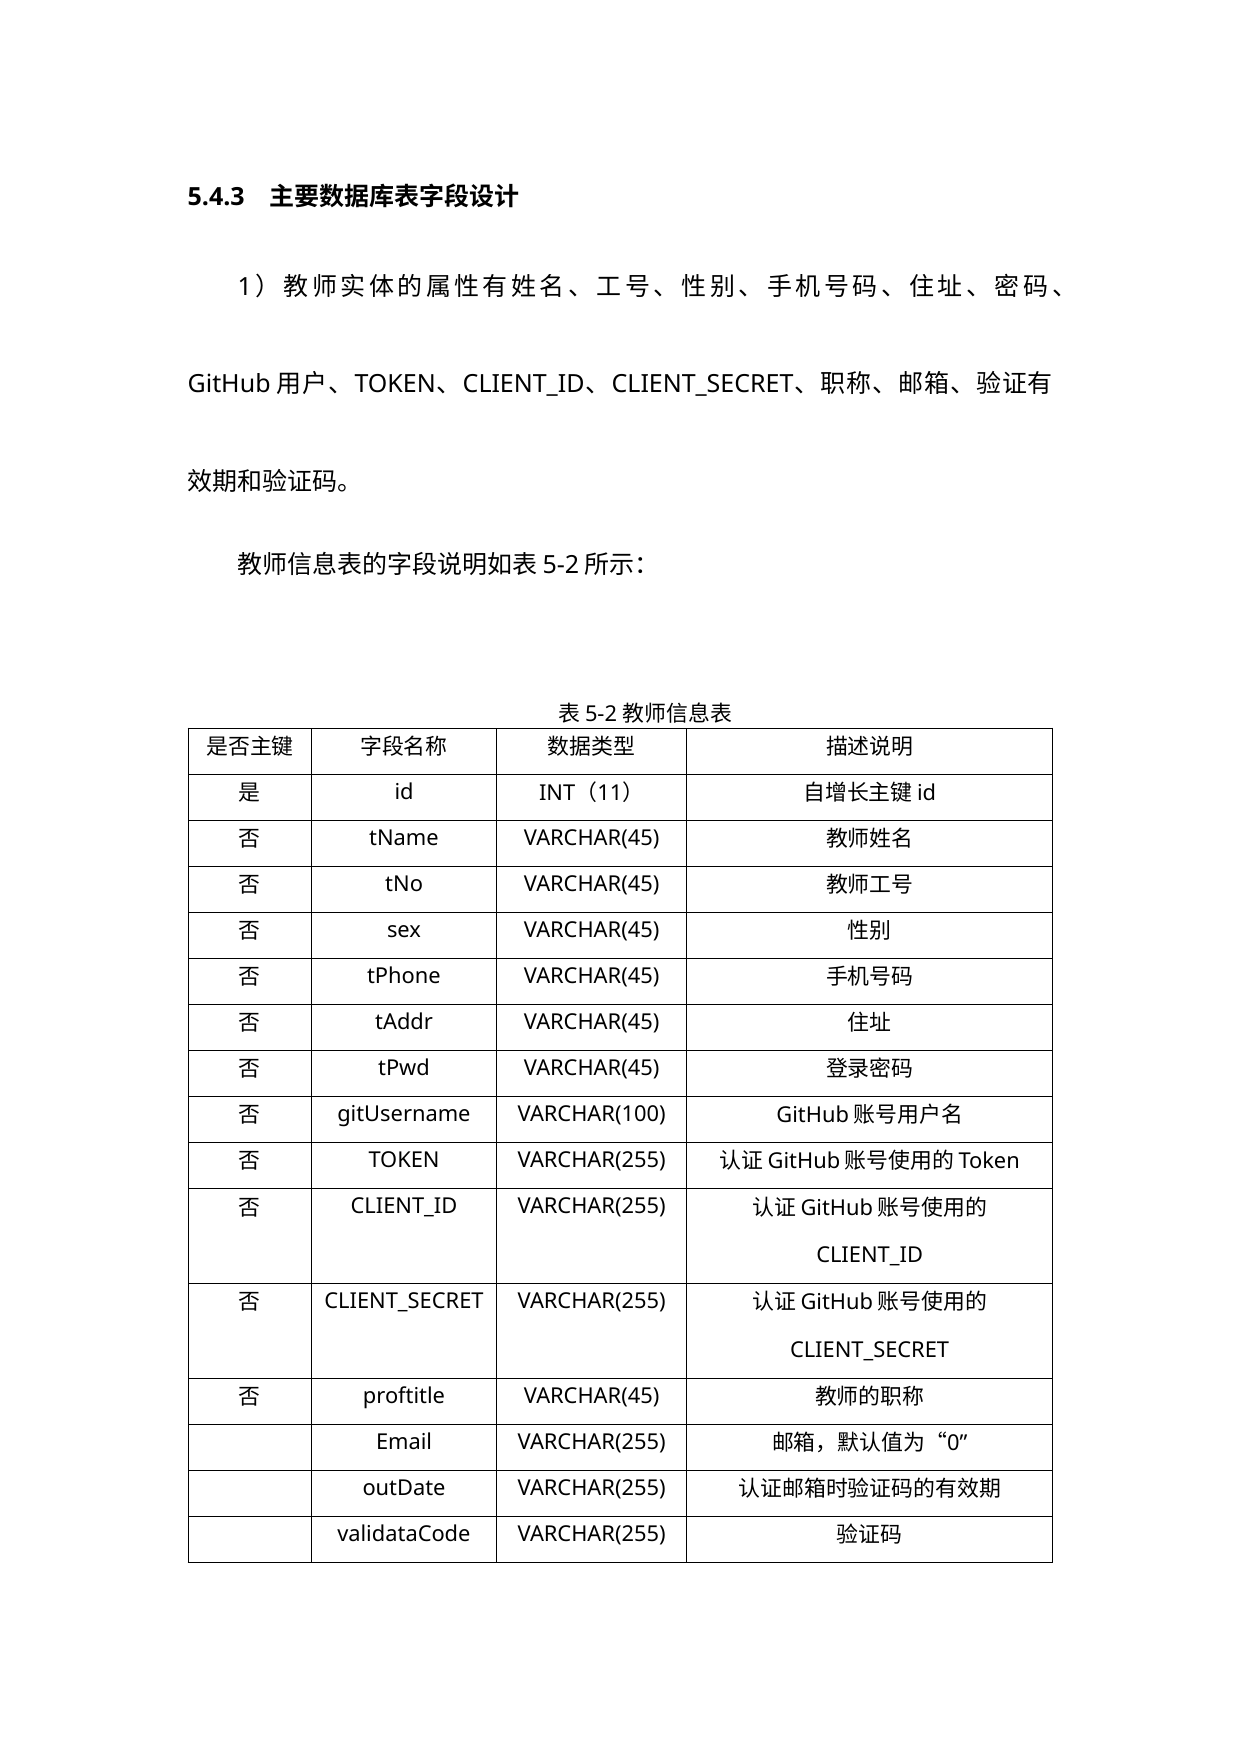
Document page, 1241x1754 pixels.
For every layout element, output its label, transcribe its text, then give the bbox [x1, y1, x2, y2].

table_cell tAddr [312, 1005, 496, 1050]
table_header 描述说明 [687, 729, 1052, 774]
table_cell 教师姓名 [687, 821, 1052, 866]
table_cell 教师的职称 [687, 1379, 1052, 1424]
list 表5-2 教师信息表 [237, 695, 1053, 728]
table_cell id [312, 775, 496, 820]
table_cell GitHub账号用户名 [687, 1097, 1052, 1142]
table_cell 住址 [687, 1005, 1052, 1050]
table_cell VARCHAR(255) [497, 1517, 686, 1562]
text 1）教师实体的属性有姓名、工号、性别、手机号码、住址、密码、GitHub用户、TOKEN、CLIENT_ID、CLIENT_SECRET、职称、邮箱、验证有效期和验证码。 [187, 252, 1053, 512]
table_cell 否 [189, 913, 311, 958]
table_cell 登录密码 [687, 1051, 1052, 1096]
table_cell VARCHAR(45) [497, 1005, 686, 1050]
table_cell CLIENT_ID [312, 1189, 496, 1283]
table_cell VARCHAR(45) [497, 867, 686, 912]
table_cell VARCHAR(45) [497, 821, 686, 866]
table_header 是否主键 [189, 729, 311, 774]
table_cell proftitle [312, 1379, 496, 1424]
table_cell TOKEN [312, 1143, 496, 1188]
table_cell gitUsername [312, 1097, 496, 1142]
table_cell VARCHAR(255) [497, 1189, 686, 1283]
table_cell 否 [189, 1189, 311, 1283]
table_cell tPhone [312, 959, 496, 1004]
table_cell 否 [189, 1143, 311, 1188]
table_cell VARCHAR(45) [497, 959, 686, 1004]
table_cell 自增长主键id [687, 775, 1052, 820]
table_cell tPwd [312, 1051, 496, 1096]
table_cell 否 [189, 1005, 311, 1050]
table_cell 是 [189, 775, 311, 820]
list 主要数据库表字段设计 [187, 162, 1053, 227]
table_cell tNo [312, 867, 496, 912]
table_cell VARCHAR(45) [497, 1051, 686, 1096]
table_cell VARCHAR(255) [497, 1284, 686, 1378]
table_cell tName [312, 821, 496, 866]
table_cell 手机号码 [687, 959, 1052, 1004]
table_cell [189, 1517, 311, 1562]
table_header 字段名称 [312, 729, 496, 774]
table_cell 认证GitHub账号使用的Token [687, 1143, 1052, 1188]
text 教师信息表的字段说明如表5-2所示： [187, 530, 1053, 595]
table_cell 否 [189, 1379, 311, 1424]
table_cell [189, 1471, 311, 1516]
table_cell 否 [189, 1284, 311, 1378]
table_cell CLIENT_SECRET [312, 1284, 496, 1378]
table_cell 认证GitHub账号使用的CLIENT_ID [687, 1189, 1052, 1283]
table_cell VARCHAR(255) [497, 1471, 686, 1516]
table_cell 认证GitHub账号使用的CLIENT_SECRET [687, 1284, 1052, 1378]
table_cell VARCHAR(100) [497, 1097, 686, 1142]
table_cell outDate [312, 1471, 496, 1516]
table_cell [189, 1425, 311, 1470]
table_cell sex [312, 913, 496, 958]
table_cell validataCode [312, 1517, 496, 1562]
table_cell 否 [189, 867, 311, 912]
table_cell 教师工号 [687, 867, 1052, 912]
table_cell INT（11） [497, 775, 686, 820]
table_header 数据类型 [497, 729, 686, 774]
table_cell VARCHAR(45) [497, 1379, 686, 1424]
table_cell 邮箱，默认值为“0” [687, 1425, 1052, 1470]
table_cell VARCHAR(255) [497, 1143, 686, 1188]
table_cell 否 [189, 1097, 311, 1142]
table_cell VARCHAR(45) [497, 913, 686, 958]
table_cell 否 [189, 959, 311, 1004]
table_cell 否 [189, 1051, 311, 1096]
table_cell 验证码 [687, 1517, 1052, 1562]
table_cell Email [312, 1425, 496, 1470]
table_cell VARCHAR(255) [497, 1425, 686, 1470]
table_cell 认证邮箱时验证码的有效期 [687, 1471, 1052, 1516]
table_cell 性别 [687, 913, 1052, 958]
table_cell 否 [189, 821, 311, 866]
